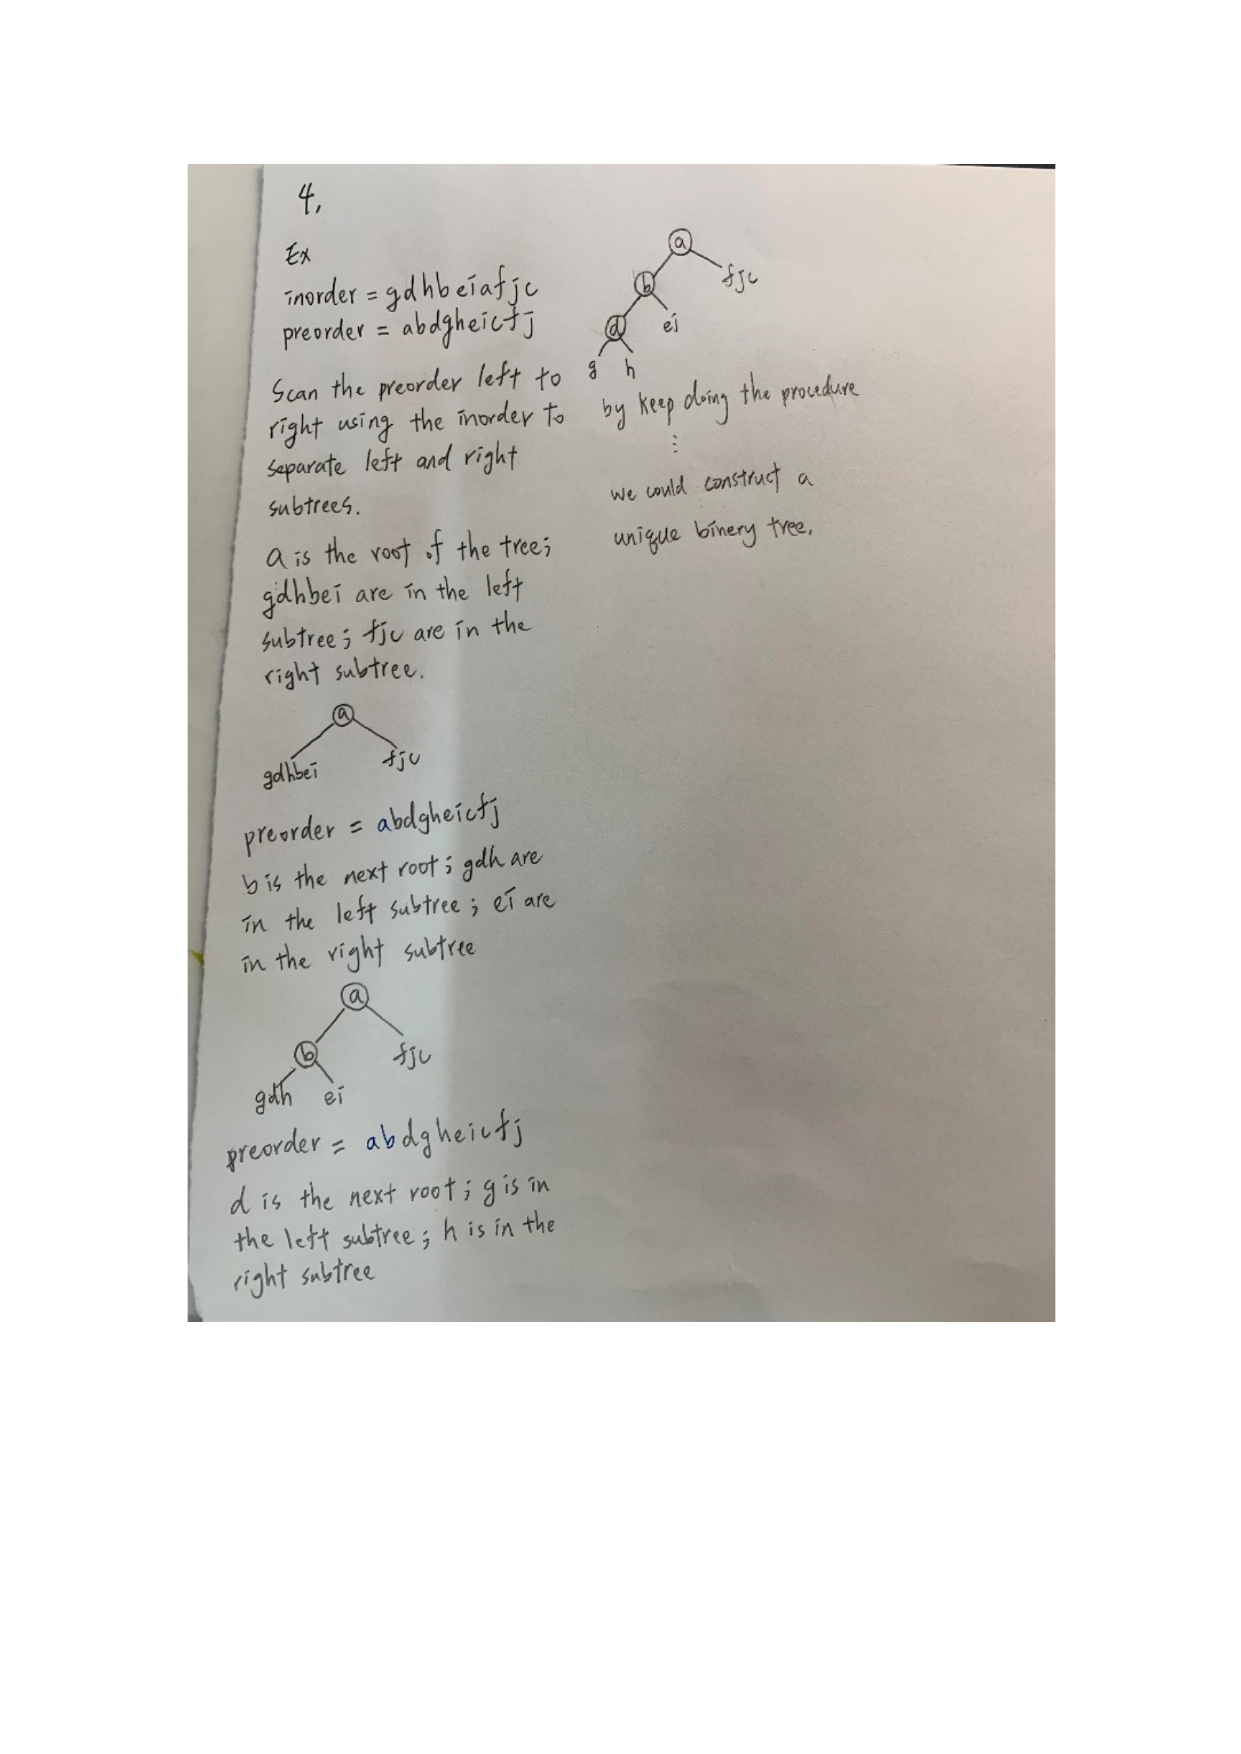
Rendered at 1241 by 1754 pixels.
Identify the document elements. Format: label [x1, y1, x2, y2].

picture [187, 164, 1056, 1322]
